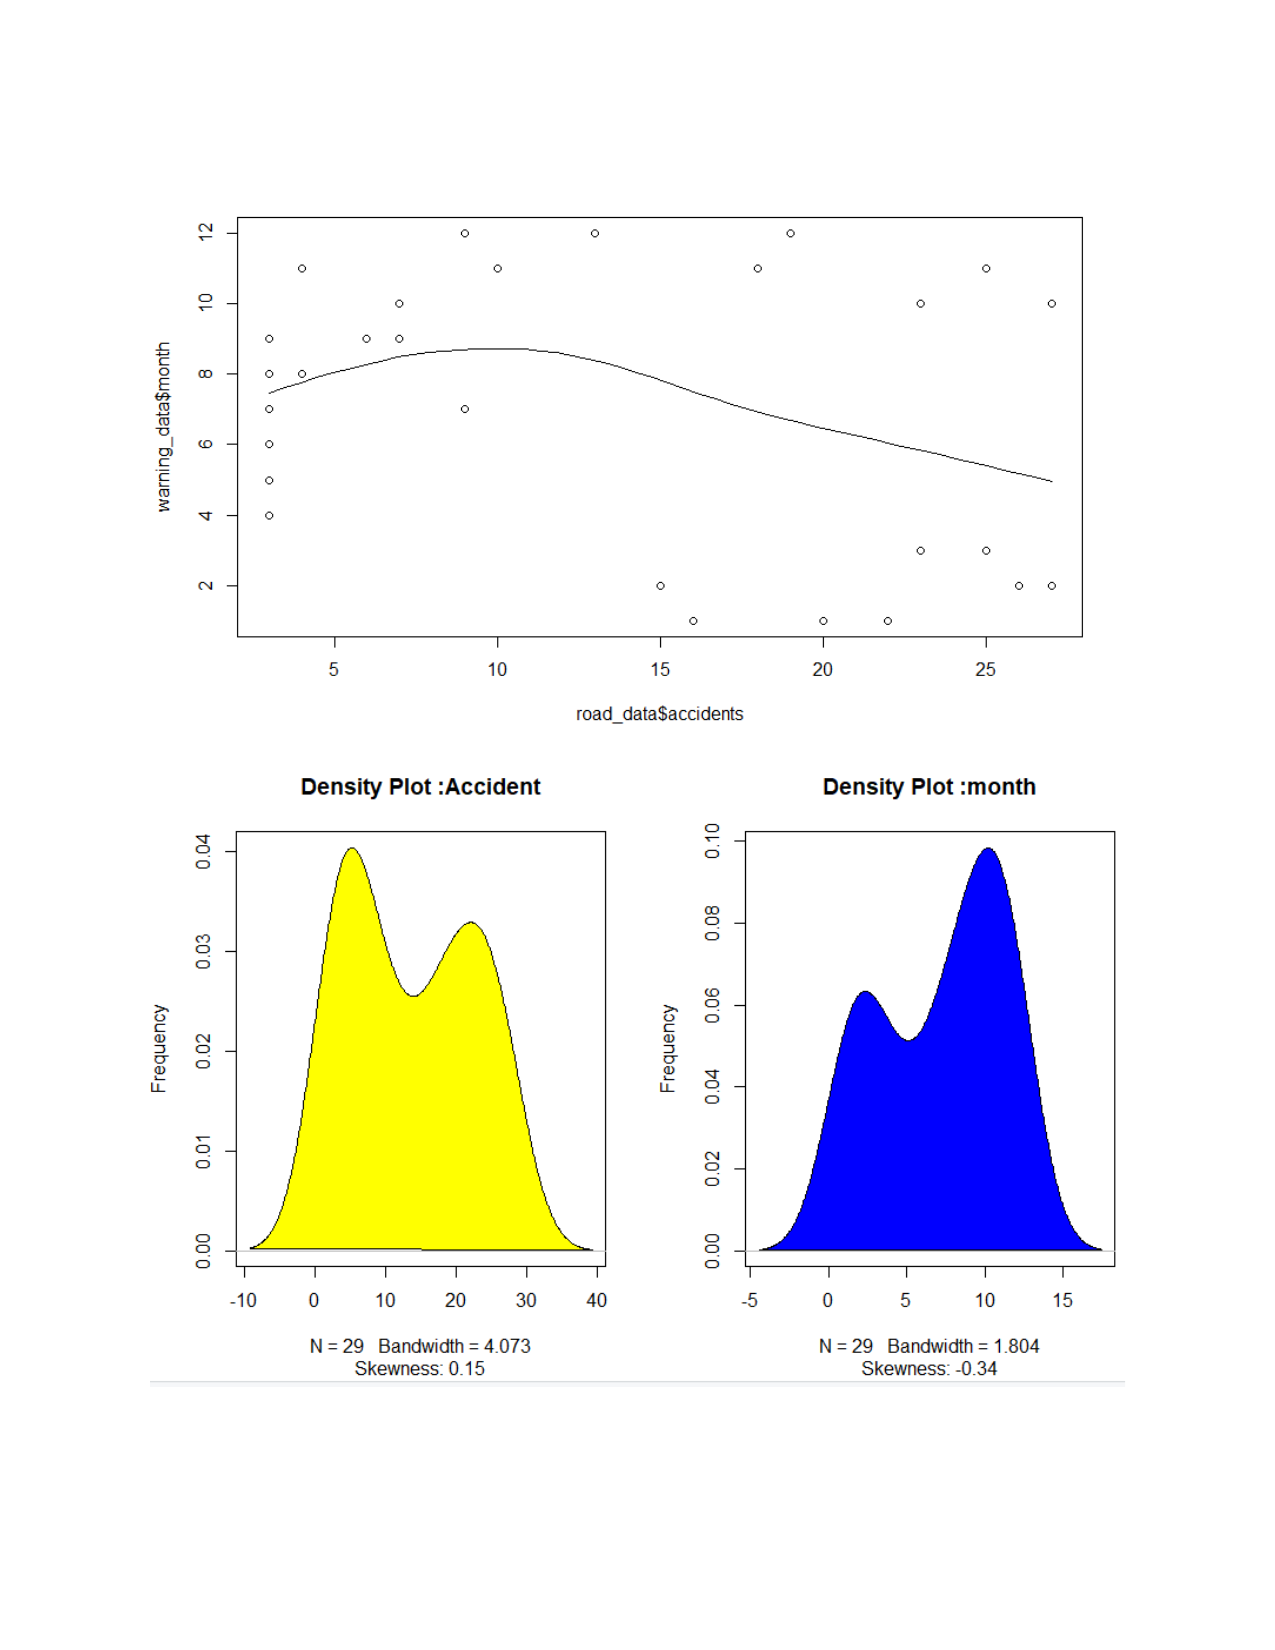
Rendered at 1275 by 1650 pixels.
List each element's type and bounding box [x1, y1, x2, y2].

picture [150, 150, 1125, 727]
picture [150, 750, 1125, 1387]
